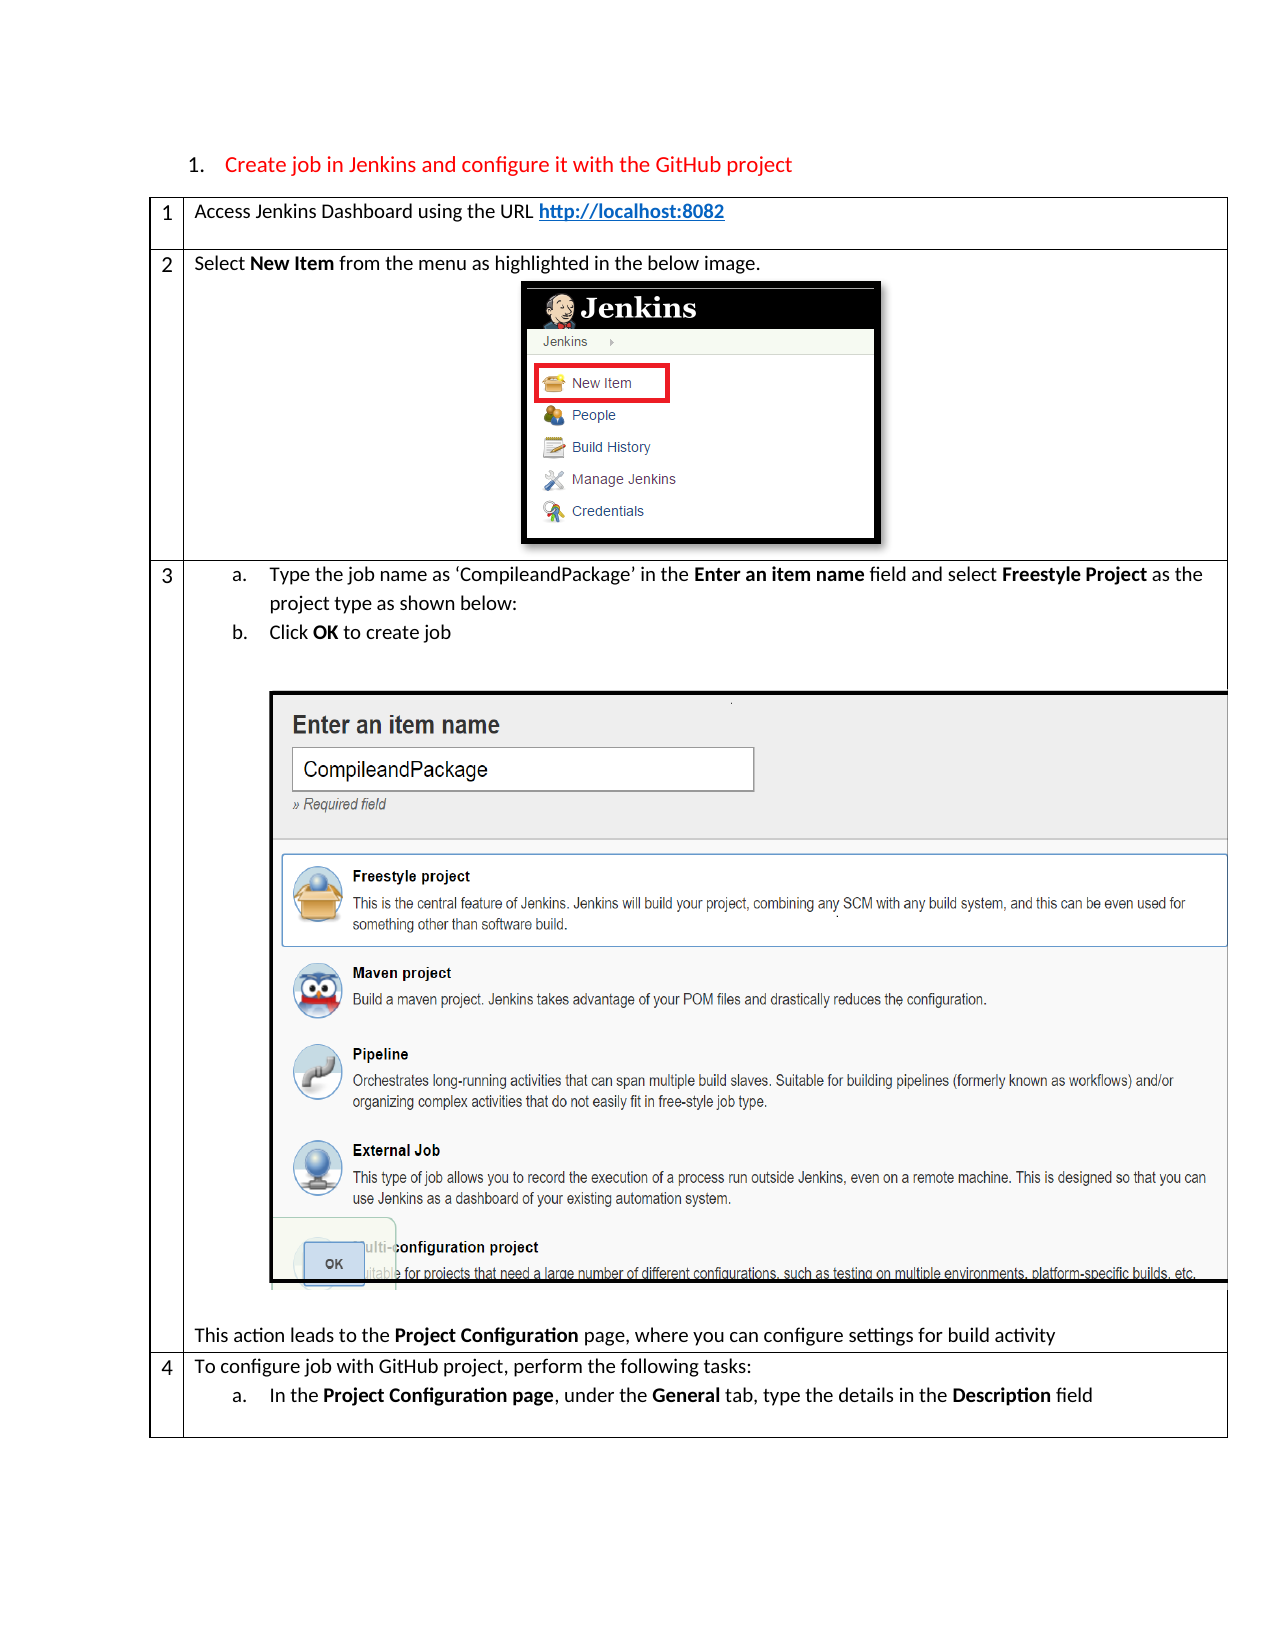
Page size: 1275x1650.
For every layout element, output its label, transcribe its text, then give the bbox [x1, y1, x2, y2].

table_cell 3 [151, 561, 183, 1352]
table_cell 4 [151, 1353, 183, 1437]
picture [269, 689, 1228, 1290]
picture [527, 288, 874, 538]
table_header 1 [151, 198, 183, 249]
list Create job in Jenkins and configure it with the GitHub project [187, 150, 1125, 178]
table_header Access Jenkins Dashboard using the URL http://localhost:8082 [184, 198, 1227, 249]
table_cell Type the job name as ‘CompileandPackage’ in the Enter an item name field and select Freestyle Project as the project type as shown below: Click OK to create job This action leads to the Project Configuration page, where you can configure settings for build activity [184, 561, 1227, 1352]
table_cell Select New Item from the menu as highlighted in the below image. [184, 250, 1227, 560]
table_cell 2 [151, 250, 183, 560]
